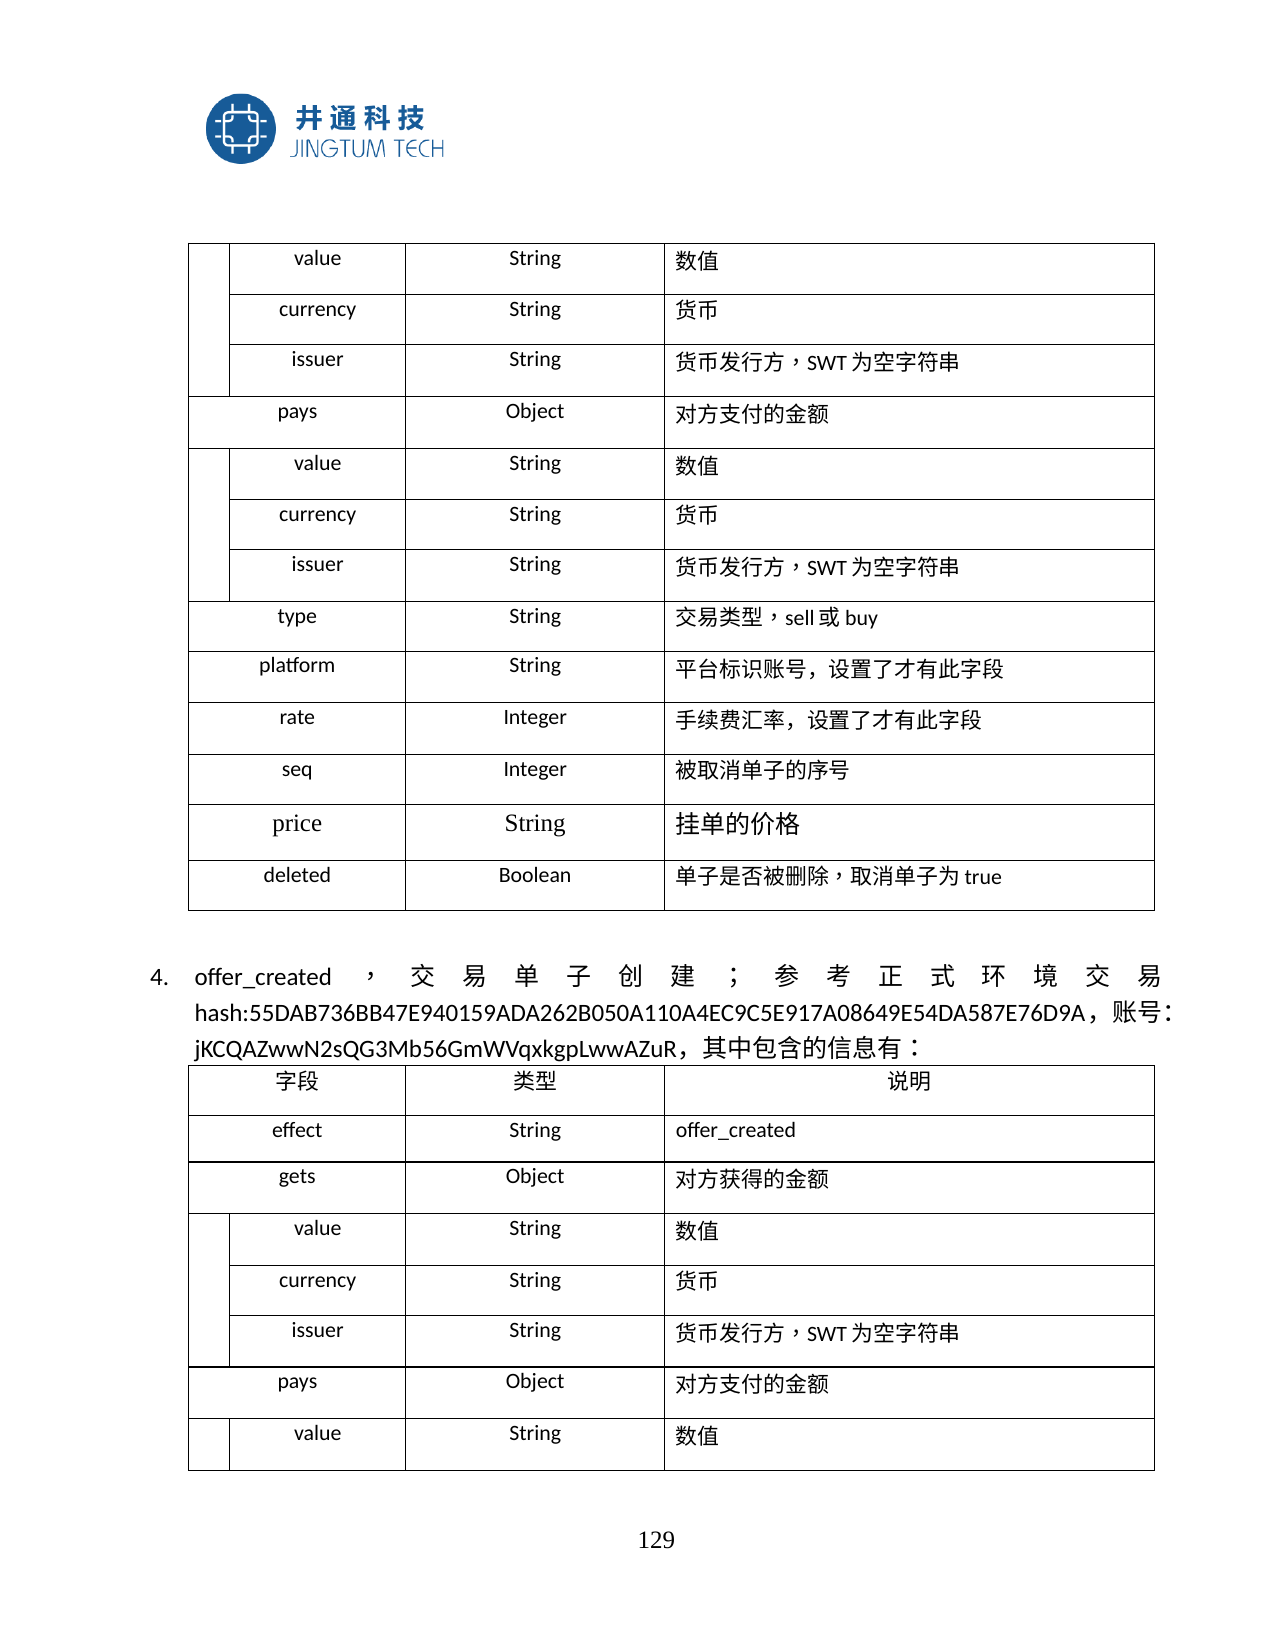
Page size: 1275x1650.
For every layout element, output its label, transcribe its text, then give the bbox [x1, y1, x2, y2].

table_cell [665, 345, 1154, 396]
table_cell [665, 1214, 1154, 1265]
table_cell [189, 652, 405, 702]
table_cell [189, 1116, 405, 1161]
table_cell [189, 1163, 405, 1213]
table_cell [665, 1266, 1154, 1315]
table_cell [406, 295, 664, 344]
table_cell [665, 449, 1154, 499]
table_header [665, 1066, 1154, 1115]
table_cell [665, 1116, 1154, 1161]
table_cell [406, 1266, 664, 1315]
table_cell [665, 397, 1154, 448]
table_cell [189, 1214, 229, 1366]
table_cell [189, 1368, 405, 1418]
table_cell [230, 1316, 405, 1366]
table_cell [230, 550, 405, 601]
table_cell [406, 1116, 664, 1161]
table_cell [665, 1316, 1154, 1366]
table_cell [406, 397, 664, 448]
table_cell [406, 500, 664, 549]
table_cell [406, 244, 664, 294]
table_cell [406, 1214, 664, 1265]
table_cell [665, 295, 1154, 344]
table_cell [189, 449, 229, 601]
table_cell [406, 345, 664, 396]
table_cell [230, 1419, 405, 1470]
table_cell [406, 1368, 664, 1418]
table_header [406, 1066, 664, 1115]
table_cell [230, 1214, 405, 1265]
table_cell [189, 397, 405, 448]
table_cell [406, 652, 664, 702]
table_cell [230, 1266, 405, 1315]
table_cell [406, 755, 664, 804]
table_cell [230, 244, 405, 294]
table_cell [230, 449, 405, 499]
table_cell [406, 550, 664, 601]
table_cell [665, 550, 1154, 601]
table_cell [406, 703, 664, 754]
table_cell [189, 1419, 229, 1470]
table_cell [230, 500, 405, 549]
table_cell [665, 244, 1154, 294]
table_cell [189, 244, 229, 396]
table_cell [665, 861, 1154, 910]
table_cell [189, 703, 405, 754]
list offer_created，交易单子创建；参考正式环境交易hash:55DAB736BB47E940159ADA262B050A110A4EC9C5E917A08649E54DA587E76D9A，账号：jKCQAZwwN2sQG3Mb56GmWVqxkgpLwwAZuR，其中包含的信息有： [150, 956, 1162, 1065]
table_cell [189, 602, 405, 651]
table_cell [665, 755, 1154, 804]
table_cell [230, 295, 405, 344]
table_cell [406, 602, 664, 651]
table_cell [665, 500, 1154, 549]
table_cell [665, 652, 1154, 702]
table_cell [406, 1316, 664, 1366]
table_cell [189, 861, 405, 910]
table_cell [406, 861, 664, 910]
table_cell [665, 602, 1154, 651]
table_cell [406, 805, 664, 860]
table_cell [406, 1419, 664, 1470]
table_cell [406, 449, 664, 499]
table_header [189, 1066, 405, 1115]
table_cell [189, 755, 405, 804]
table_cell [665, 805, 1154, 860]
picture [180, 71, 463, 186]
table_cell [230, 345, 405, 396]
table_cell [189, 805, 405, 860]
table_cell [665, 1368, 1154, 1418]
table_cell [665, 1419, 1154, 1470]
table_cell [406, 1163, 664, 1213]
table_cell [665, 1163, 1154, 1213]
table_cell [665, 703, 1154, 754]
